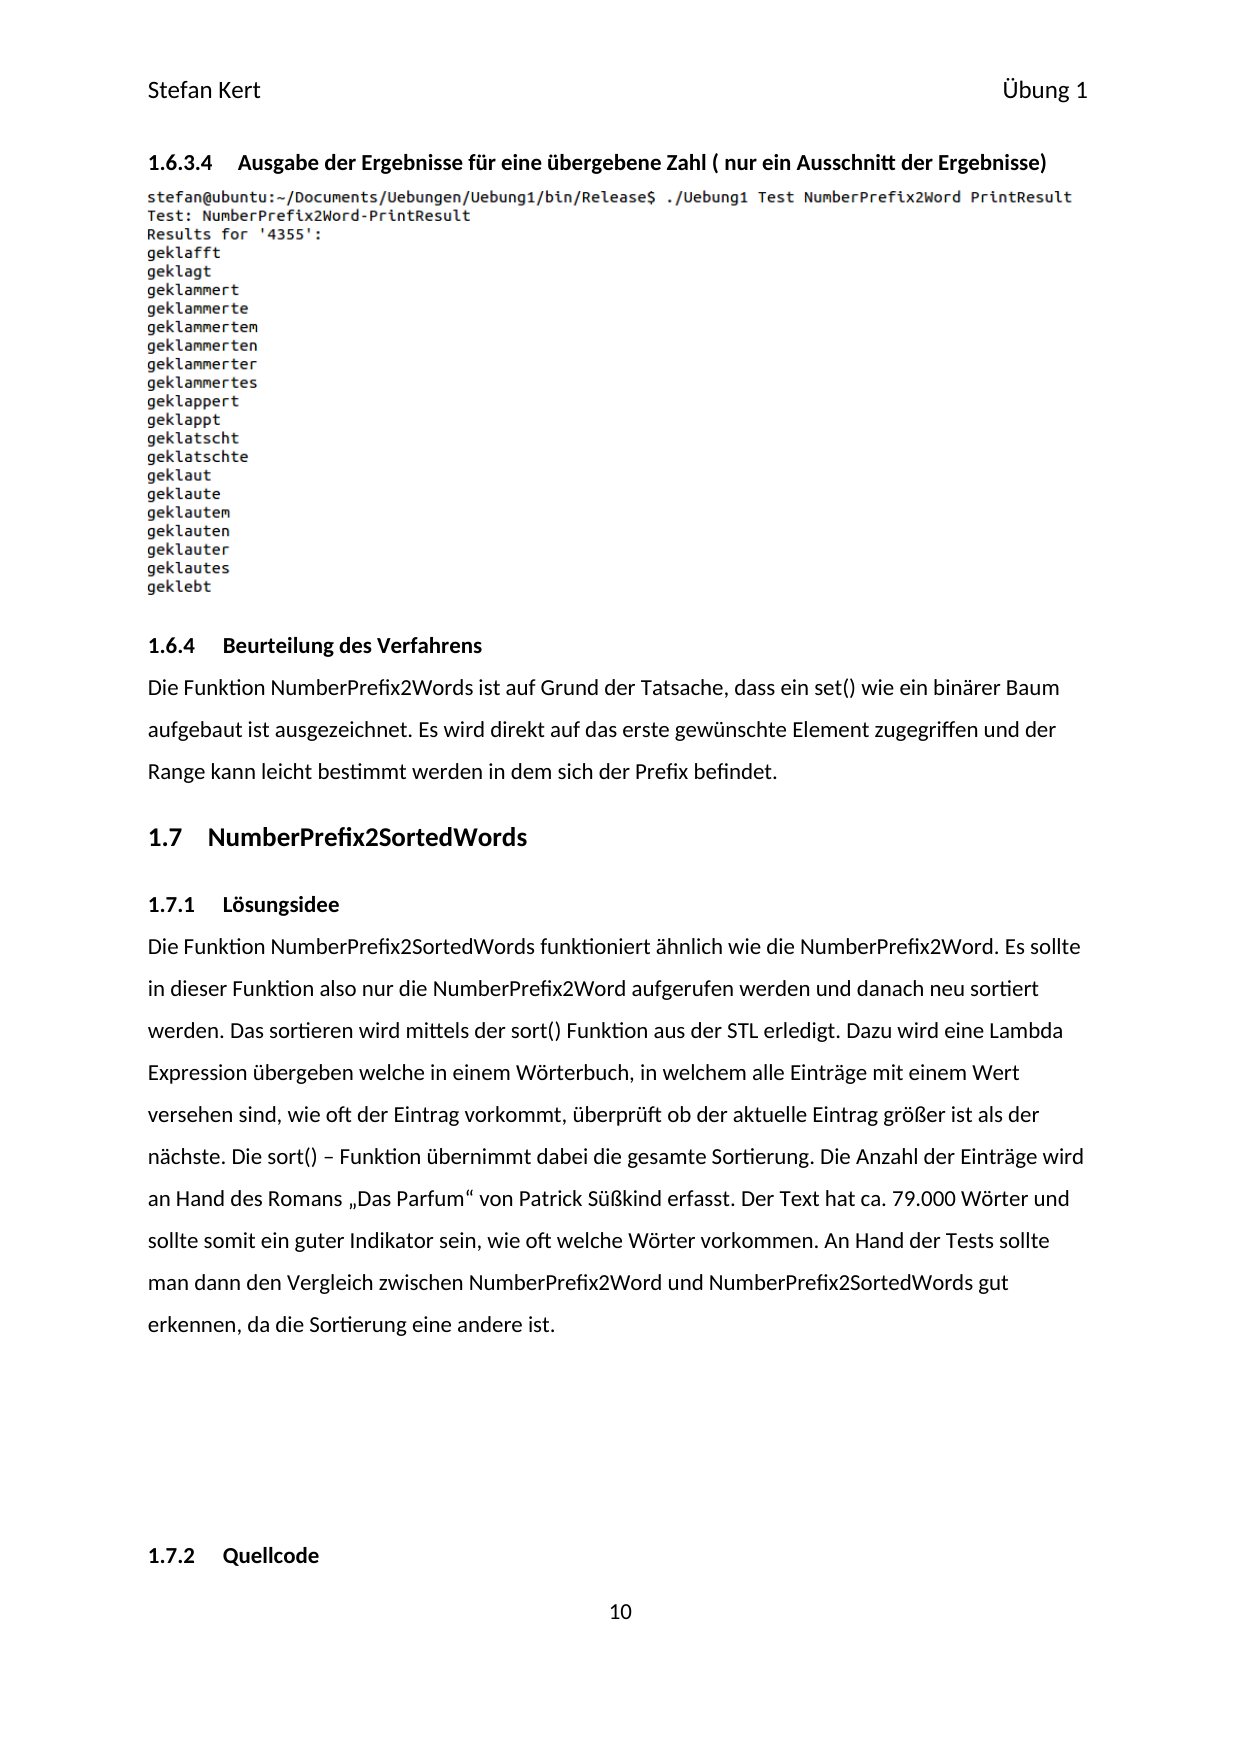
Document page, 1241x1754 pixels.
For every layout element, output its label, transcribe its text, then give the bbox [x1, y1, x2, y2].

text Die Funktion NumberPrefix2Words ist auf Grund der Tatsache, dass ein set() wie ein binärer Baum aufgebaut ist ausgezeichnet. Es wird direkt auf das erste gewünschte Element zugegriffen und der Range kann leicht bestimmt werden in dem sich der Prefix befindet. [148, 673, 1093, 785]
subtitle Quellcode [148, 1541, 1093, 1569]
picture [147, 189, 1093, 597]
subtitle NumberPrefix2SortedWords [148, 820, 1093, 853]
subtitle Ausgabe der Ergebnisse für eine übergebene Zahl ( nur ein Ausschnitt der Ergebnisse) [148, 148, 1093, 176]
text Die Funktion NumberPrefix2SortedWords funktioniert ähnlich wie die NumberPrefix2Word. Es sollte in dieser Funktion also nur die NumberPrefix2Word aufgerufen werden und danach neu sortiert werden. Das sortieren wird mittels der sort() Funktion aus der STL erledigt. Dazu wird eine Lambda Expression übergeben welche in einem Wörterbuch, in welchem alle Einträge mit einem Wert versehen sind, wie oft der Eintrag vorkommt, überprüft ob der aktuelle Eintrag größer ist als der nächste. Die sort() – Funktion übernimmt dabei die gesamte Sortierung. Die Anzahl der Einträge wird an Hand des Romans „Das Parfum“ von Patrick Süßkind erfasst. Der Text hat ca. 79.000 Wörter und sollte somit ein guter Indikator sein, wie oft welche Wörter vorkommen. An Hand der Tests sollte man dann den Vergleich zwischen NumberPrefix2Word und NumberPrefix2SortedWords gut erkennen, da die Sortierung eine andere ist. [148, 932, 1093, 1338]
subtitle Lösungsidee [148, 890, 1093, 918]
subtitle Beurteilung des Verfahrens [148, 631, 1093, 659]
